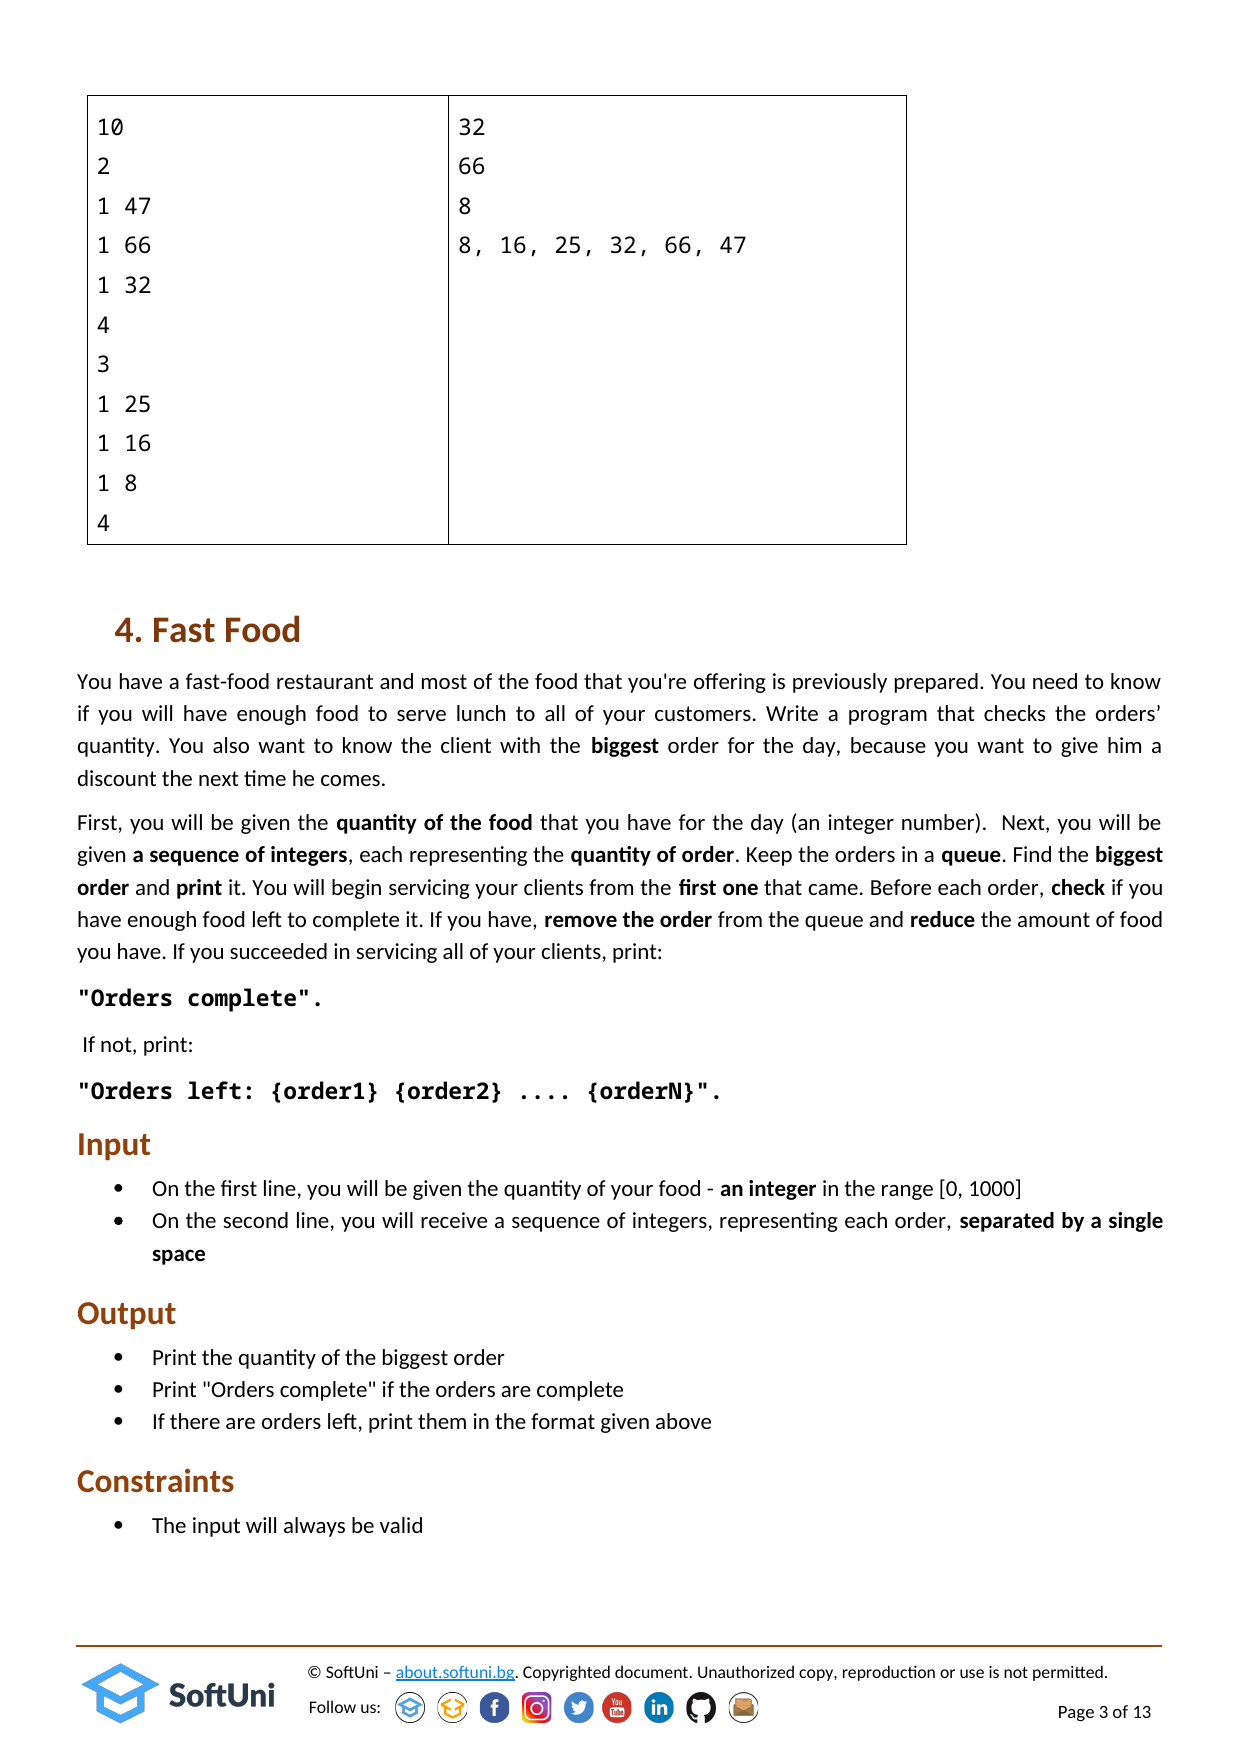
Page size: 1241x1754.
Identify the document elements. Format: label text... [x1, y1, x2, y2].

list The input will always be valid [114, 1511, 1163, 1539]
table_cell 32 66 8 8, 16, 25, 32, 66, 47 [449, 96, 906, 544]
picture [395, 1692, 425, 1723]
list On the first line, you will be given the quantity of your food - an integer in the range [0, 1000] [114, 1174, 1163, 1202]
picture [658, 1705, 667, 1714]
text You have a fast-food restaurant and most of the food that you're offering is previously prepared. You need to know if you will have enough food to serve lunch to all of your customers. Write a program that checks the orders’ quantity. You also want to know the client with the biggest order for the day, because you want to give him a discount the next time he comes. [77, 667, 1163, 792]
picture [602, 1692, 632, 1723]
subtitle Input [77, 1123, 1163, 1164]
picture [522, 1692, 552, 1723]
subtitle Constraints [77, 1460, 1163, 1501]
picture [665, 1714, 674, 1723]
text "Orders left: {order1} {order2} .... {orderN}". [77, 1075, 1163, 1106]
list Print the quantity of the biggest order [114, 1343, 1163, 1371]
list Print "Orders complete" if the orders are complete [114, 1375, 1163, 1403]
subtitle Output [77, 1292, 1163, 1332]
list If there are orders left, print them in the format given above [114, 1407, 1163, 1435]
picture [479, 1692, 510, 1723]
picture [564, 1692, 594, 1723]
picture [644, 1714, 653, 1723]
picture [665, 1692, 674, 1701]
picture [437, 1692, 468, 1723]
picture [75, 1658, 281, 1729]
picture [644, 1692, 653, 1701]
list On the second line, you will receive a sequence of integers, representing each order, separated by a single space [114, 1207, 1163, 1267]
subtitle Fast Food [114, 606, 1163, 652]
picture [728, 1692, 759, 1723]
table_cell 10 2 1 47 1 66 1 32 4 3 1 25 1 16 1 8 4 [88, 96, 448, 544]
picture [686, 1692, 716, 1723]
text If not, print: [77, 1030, 1163, 1058]
text First, you will be given the quantity of the food that you have for the day (an integer number). Next, you will be given a sequence of integers, each representing the quantity of order. Keep the orders in a queue. Find the biggest order and print it. You will begin servicing your clients from the first one that came. Before each order, check if you have enough food left to complete it. If you have, remove the order from the queue and reduce the amount of food you have. If you succeeded in servicing all of your clients, print: [77, 808, 1163, 965]
text "Orders complete". [77, 982, 1163, 1013]
